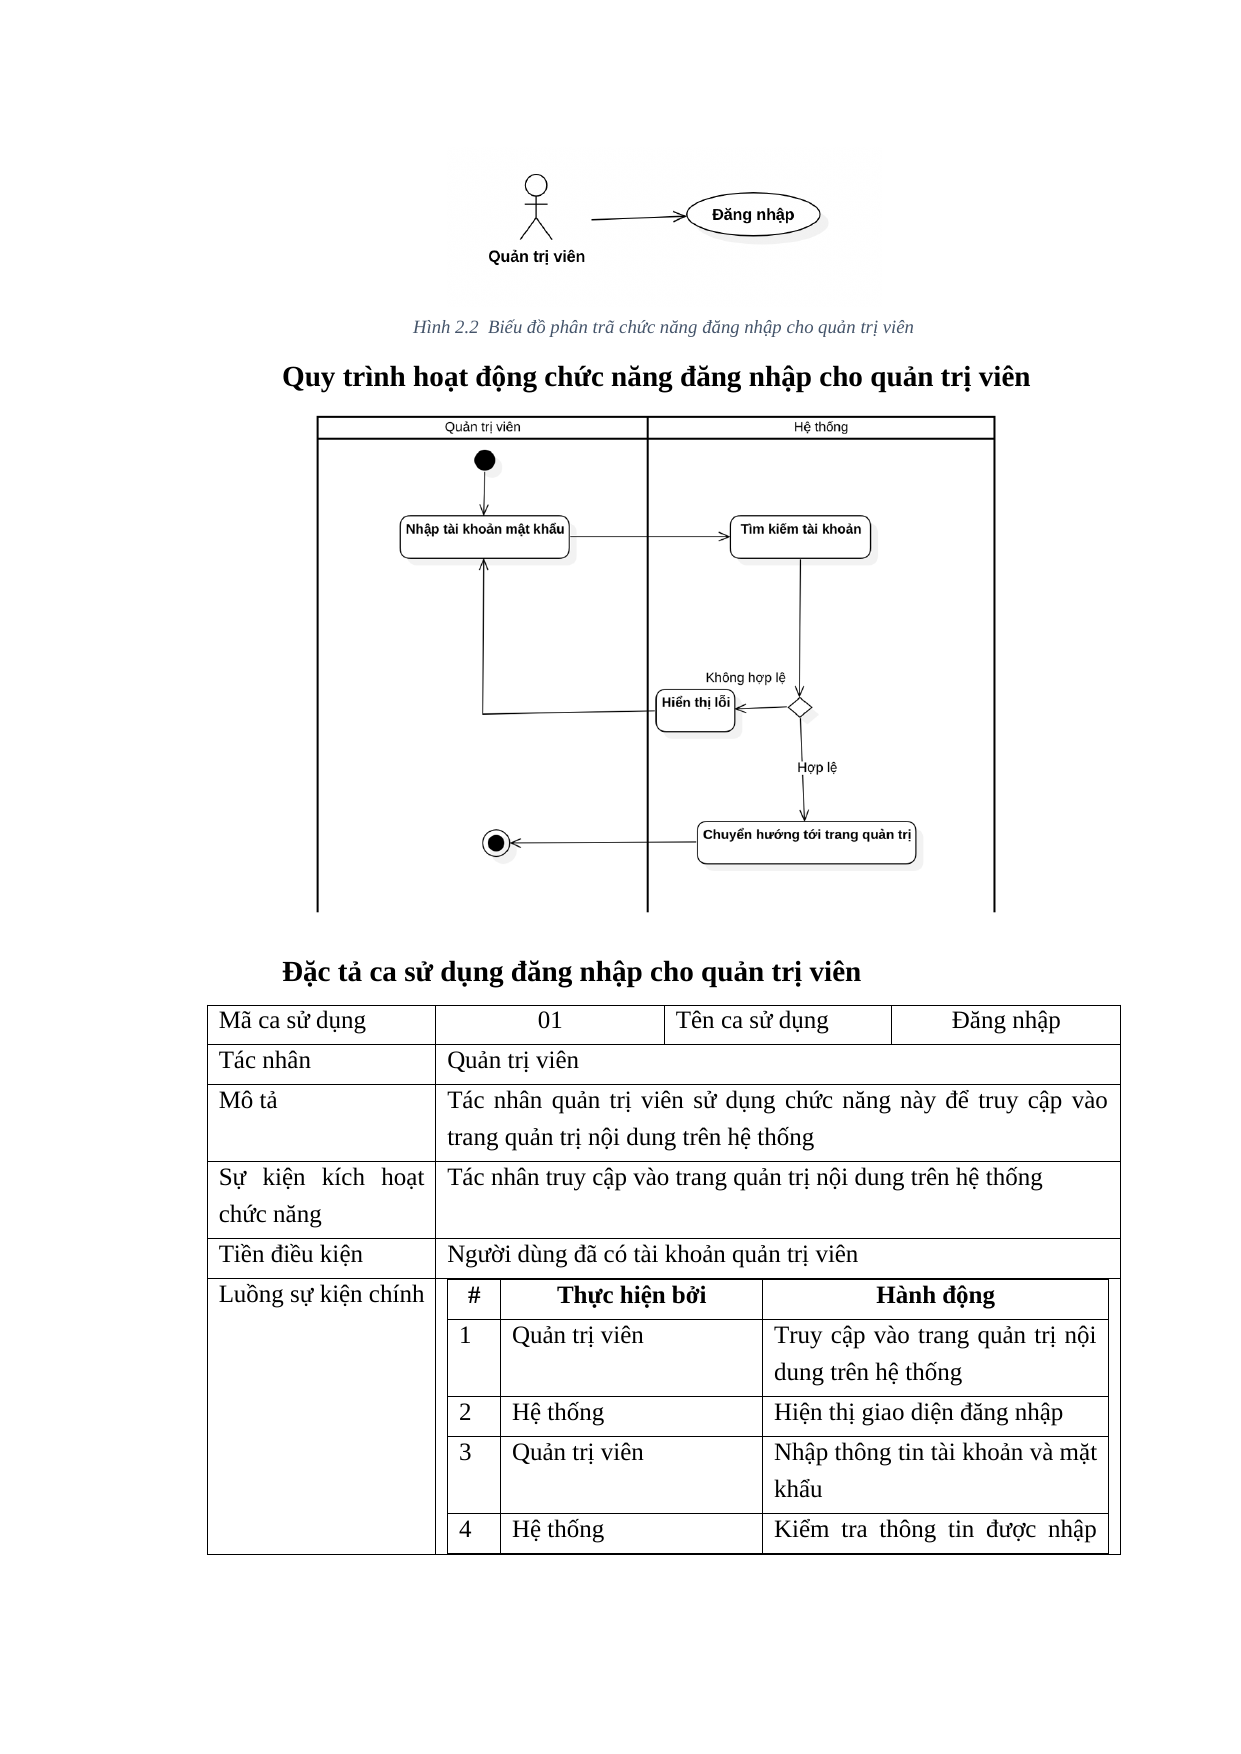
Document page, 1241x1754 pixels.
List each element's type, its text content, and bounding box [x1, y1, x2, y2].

text Quy trình hoạt động chức năng đăng nhập cho quản trị viên [207, 359, 1122, 392]
table_cell Luồng sự kiện chính [208, 1279, 435, 1554]
table_header Tên ca sử dụng [665, 1006, 891, 1044]
table_cell Tiền điều kiện [208, 1239, 435, 1278]
table_cell [448, 1280, 500, 1319]
picture [447, 147, 882, 307]
table_cell [763, 1397, 1108, 1436]
table_cell Tác nhân [208, 1045, 435, 1084]
table_cell [501, 1280, 762, 1319]
table_cell Sự kiện kích hoạt chức năng [208, 1162, 435, 1238]
table_cell [763, 1320, 1108, 1396]
table_cell [501, 1514, 762, 1553]
table_cell [436, 1279, 447, 1554]
table_header Đăng nhập [892, 1006, 1120, 1044]
table_cell [448, 1320, 500, 1396]
table_cell [763, 1437, 1108, 1513]
table_cell [501, 1320, 762, 1396]
table_cell [448, 1397, 500, 1436]
table_cell Người dùng đã có tài khoản quản trị viên [436, 1239, 1120, 1278]
picture [276, 402, 1053, 945]
table_cell [763, 1280, 1108, 1319]
table_header Mã ca sử dụng [208, 1006, 435, 1044]
table_cell Tác nhân quản trị viên sử dụng chức năng này để truy cập vào trang quản trị nội dung trên hệ thống [436, 1085, 1120, 1161]
table_cell Mô tả [208, 1085, 435, 1161]
table_cell Tác nhân truy cập vào trang quản trị nội dung trên hệ thống [436, 1162, 1120, 1238]
text Hình 2.2 Biếu đồ phân trã chức năng đăng nhập cho quản trị viên [207, 316, 1122, 338]
table_cell [448, 1514, 500, 1553]
text Đặc tả ca sử dụng đăng nhập cho quản trị viên [207, 954, 1122, 988]
table_cell [448, 1437, 500, 1513]
table_cell [763, 1514, 1108, 1553]
table_cell [501, 1437, 762, 1513]
table_header 01 [436, 1006, 664, 1044]
table_cell [1109, 1279, 1120, 1554]
table_cell [501, 1397, 762, 1436]
table_cell Quản trị viên [436, 1045, 1120, 1084]
